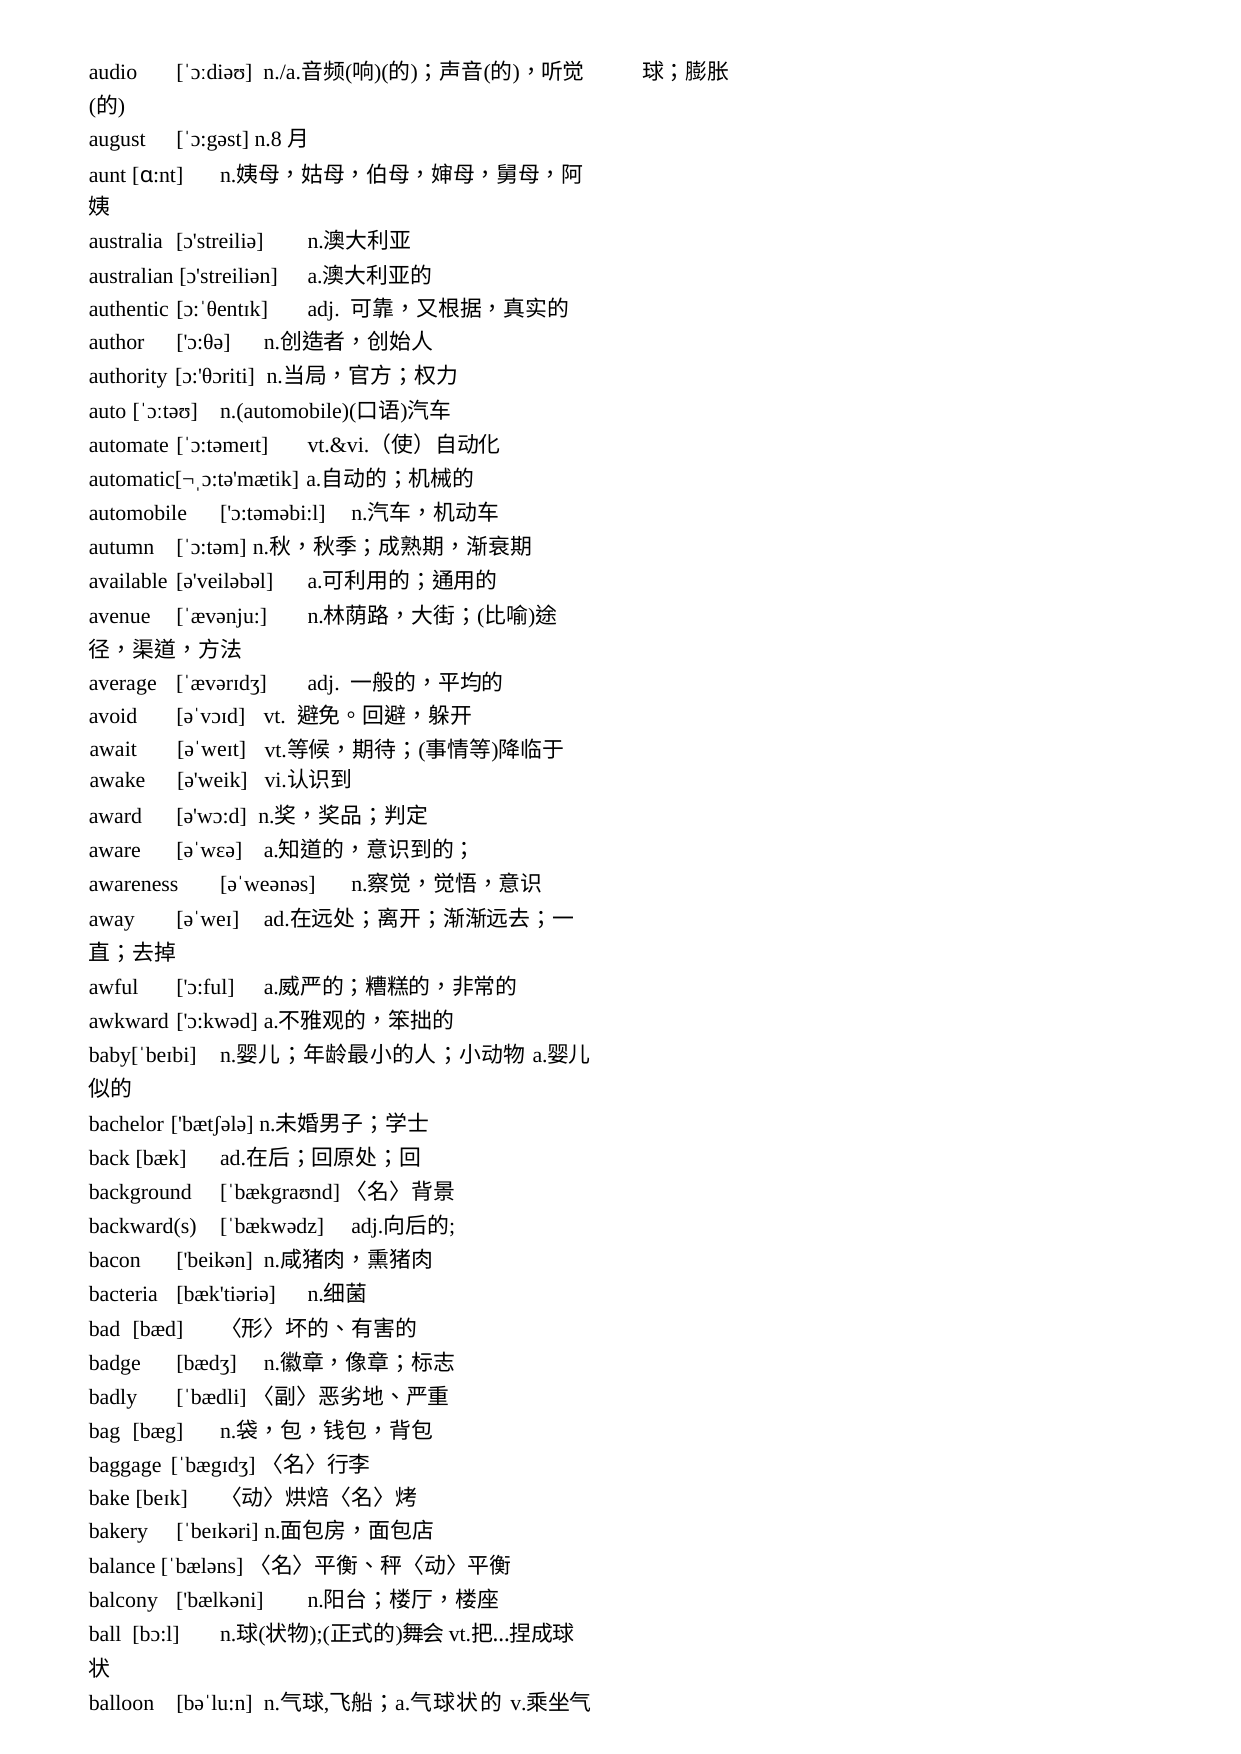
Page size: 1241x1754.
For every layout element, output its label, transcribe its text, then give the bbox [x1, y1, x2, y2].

text balloon [bəˈlu:n] n.气球,飞船；a.气球状的 v.乘坐气球；膨胀 [642, 56, 1163, 86]
text baby[ˈbeɪbi] n.婴儿；年龄最小的人；小动物 a.婴儿似的 [88, 1039, 598, 1103]
table_header [əˈweɪt] [161, 738, 256, 766]
text bakery [ˈbeɪkəri] n.面包房，面包店 [88, 1516, 602, 1545]
table_header await [84, 738, 161, 766]
text australia [ɔ'streiliə] n.澳大利亚australian [ɔ'streiliən] a.澳大利亚的 [88, 226, 432, 289]
table_cell awake [84, 766, 161, 794]
text balcony ['bælkəni] n.阳台；楼厅，楼座 [88, 1584, 602, 1614]
text avoid [əˈvɔɪd] vt. 避免。回避，躲开 [88, 700, 602, 730]
text bad [bæd] 〈形〉坏的、有害的badge [bædʒ] n.徽章，像章；标志badly [ˈbædli] 〈副〉恶劣地、严重bag [bæg] n.袋，包，钱包，背包baggage [ˈbægɪdʒ] 〈名〉行李 [88, 1312, 460, 1479]
text awareness [əˈweənəs] n.察觉，觉悟，意识away [əˈweɪ] ad.在远处；离开；渐渐远去；一直；去掉 [88, 868, 574, 966]
text bake [beɪk] 〈动〉烘焙〈名〉烤 [88, 1483, 602, 1511]
table_cell vi.认识到 [256, 766, 569, 794]
text aunt [ɑ:nt] n.姨母，姑母，伯母，婶母，舅母，阿姨 [88, 159, 586, 221]
text balance [ˈbæləns] 〈名〉平衡、秤〈动〉平衡 [88, 1550, 602, 1579]
table_header vt.等候，期待；(事情等)降临于 [256, 738, 569, 766]
text award [ə'wɔ:d] n.奖，奖品；判定aware [əˈwɛə] a.知道的，意识到的； [88, 800, 476, 864]
table_cell [ə'weik] [161, 766, 256, 794]
text average [ˈævərɪdʒ] adj. 一般的，平均的 [88, 668, 602, 696]
text author ['ɔ:θə] n.创造者，创始人authority [ɔ:'θɔriti] n.当局，官方；权力 auto [ˈɔːtəʊ] n.(automobile)(口语)汽车automate [ˈɔ:təmeɪt] vt.&vi.（使）自动化automatic[¬ˌɔ:tə'mætik] a.自动的；机械的automobile ['ɔ:təməbi:l] n.汽车，机动车 [88, 326, 501, 527]
text authentic [ɔ:ˈθentɪk] adj. 可靠，又根据，真实的 [88, 294, 602, 322]
text awful ['ɔ:ful] a.威严的；糟糕的，非常的awkward ['ɔ:kwəd] a.不雅观的，笨拙的 [88, 971, 519, 1035]
text audio [ˈɔːdiəʊ] n./a.音频(响)(的)；声音(的)，听觉(的) [88, 56, 586, 120]
text balloon [bəˈlu:n] n.气球,飞船；a.气球状的 v.乘坐气球；膨胀 [88, 1687, 598, 1716]
text august [ˈɔ:gəst] n.8 月 [88, 124, 602, 152]
text bachelor ['bætʃələ] n.未婚男子；学士back [bæk] ad.在后；回原处；回background [ˈbækgraʊnd] 〈名〉背景backward(s) [ˈbækwədz] adj.向后的; bacon ['beikən] n.咸猪肉，熏猪肉bacteria [bæk'tiəriə] n.细菌 [88, 1107, 460, 1308]
text ball [bɔ:l] n.球(状物);(正式的)舞会 vt.把…捏成球状 [88, 1618, 584, 1682]
text autumn [ˈɔ:təm] n.秋，秋季；成熟期，渐衰期available [ə'veiləbəl] a.可利用的；通用的avenue [ˈævənju:] n.林荫路，大街；(比喻)途径，渠道，方法 [88, 531, 557, 664]
